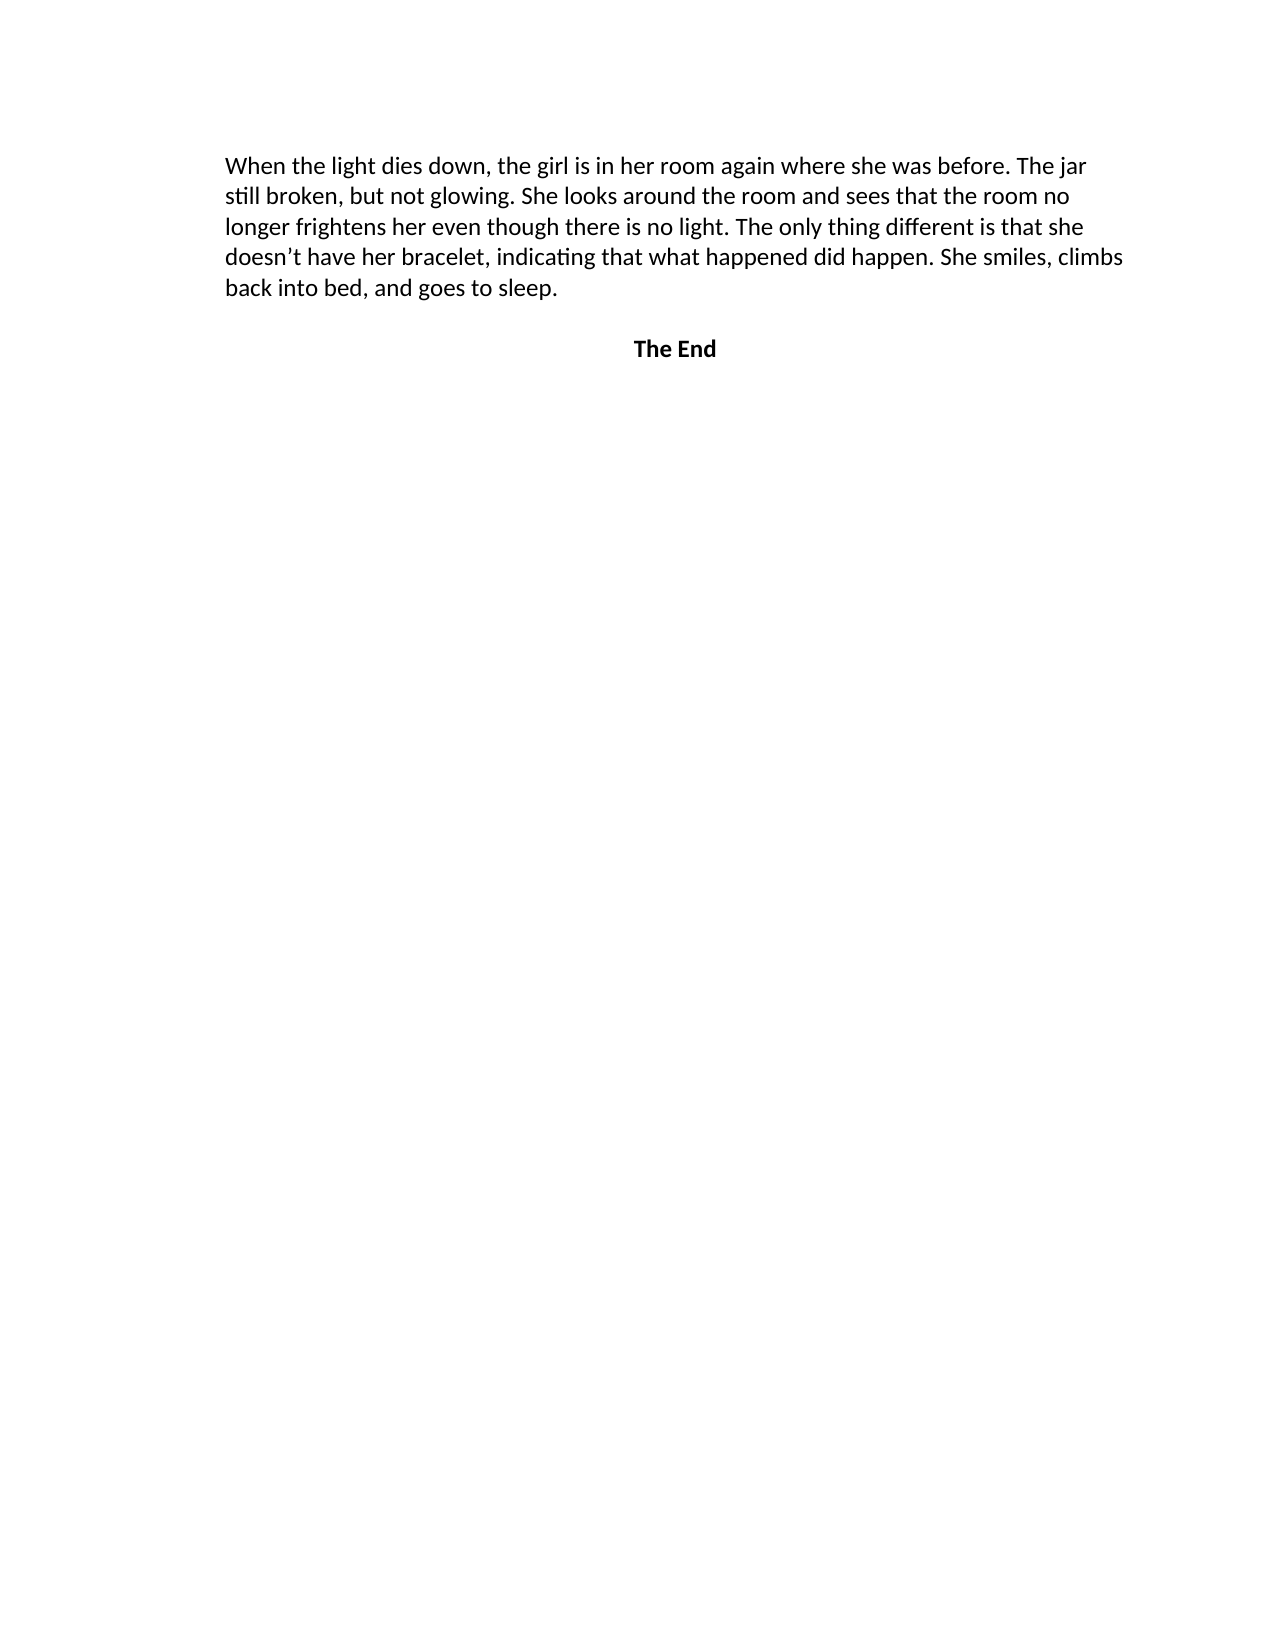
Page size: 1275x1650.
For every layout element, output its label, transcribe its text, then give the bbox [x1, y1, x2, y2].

text The End [225, 333, 1125, 364]
text When the light dies down, the girl is in her room again where she was before. The jar still broken, but not glowing. She looks around the room and sees that the room no longer frightens her even though there is no light. The only thing different is that she doesn’t have her bracelet, indicating that what happened did happen. She smiles, climbs back into bed, and goes to sleep. [225, 150, 1125, 303]
